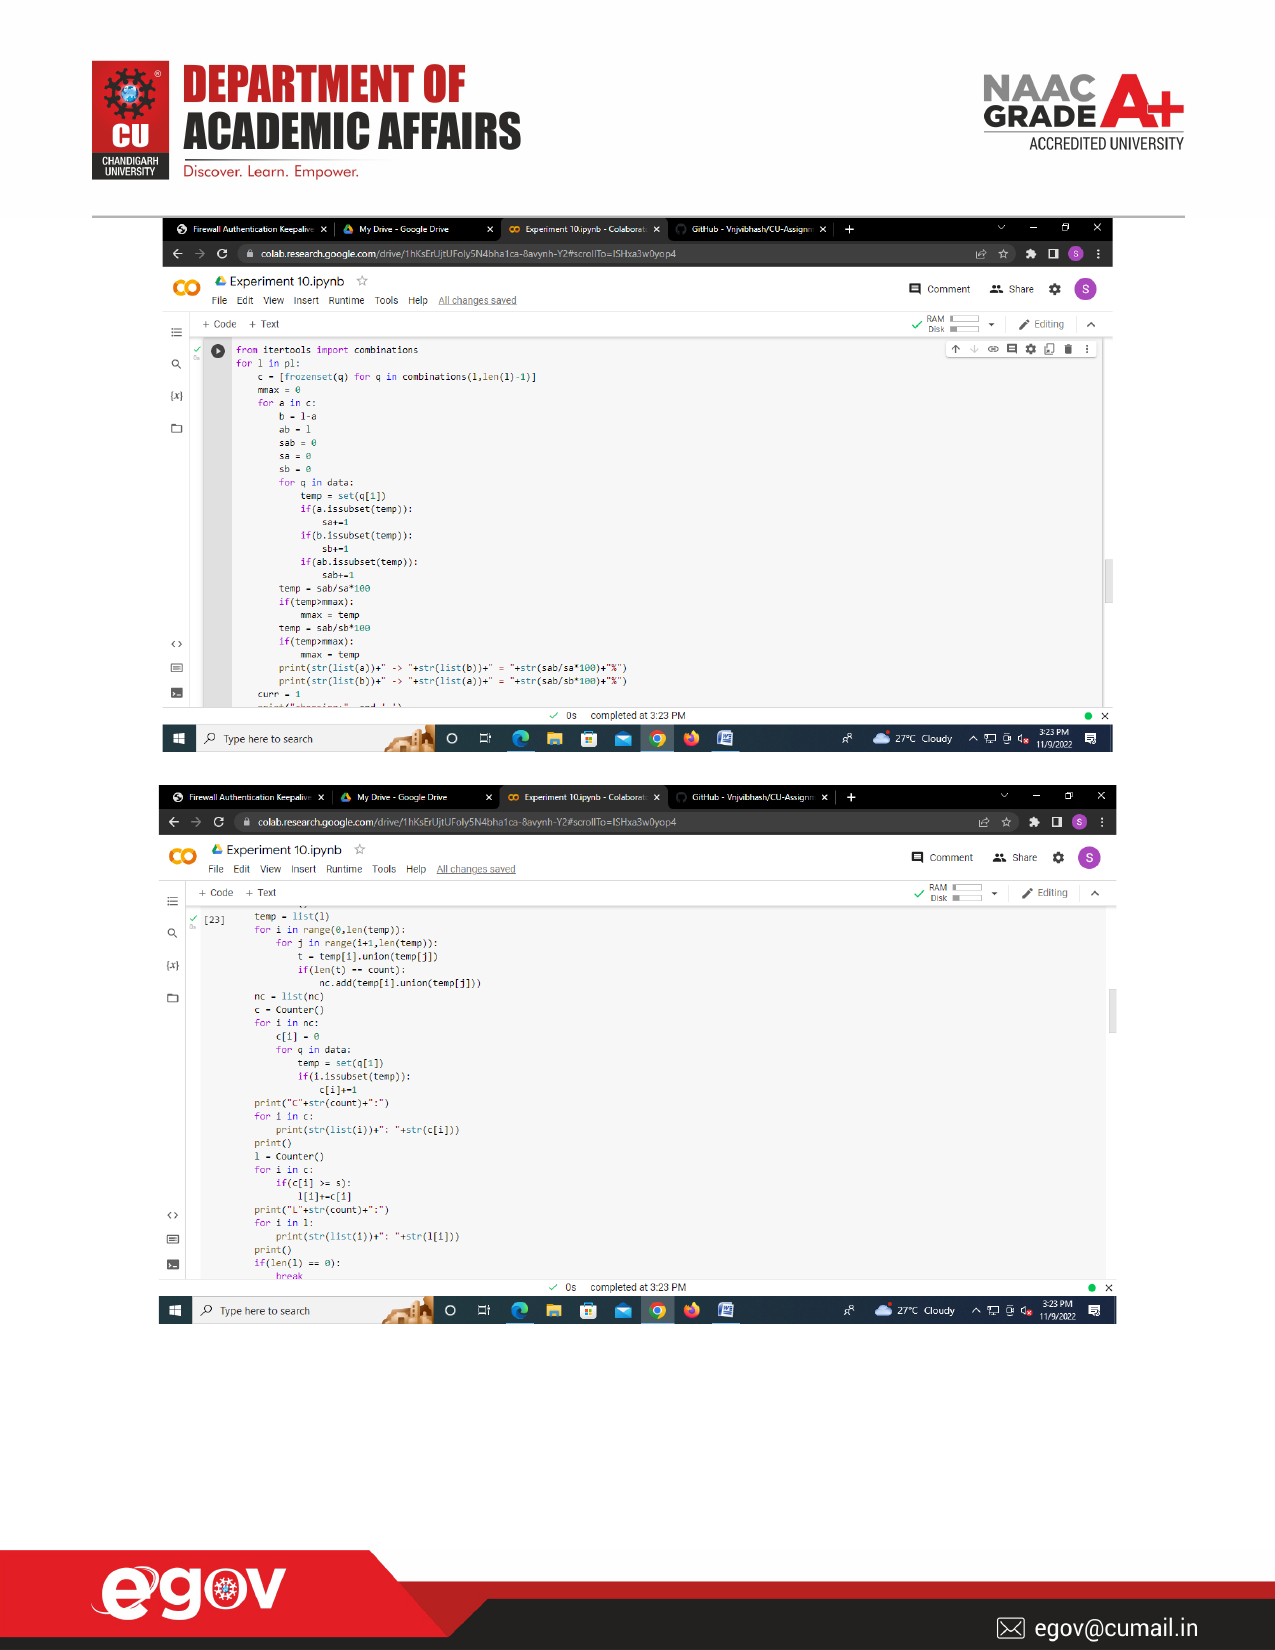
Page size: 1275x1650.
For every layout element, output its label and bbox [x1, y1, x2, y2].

picture [158, 785, 1117, 1324]
picture [0, 0, 1275, 752]
picture [0, 1549, 1275, 1650]
